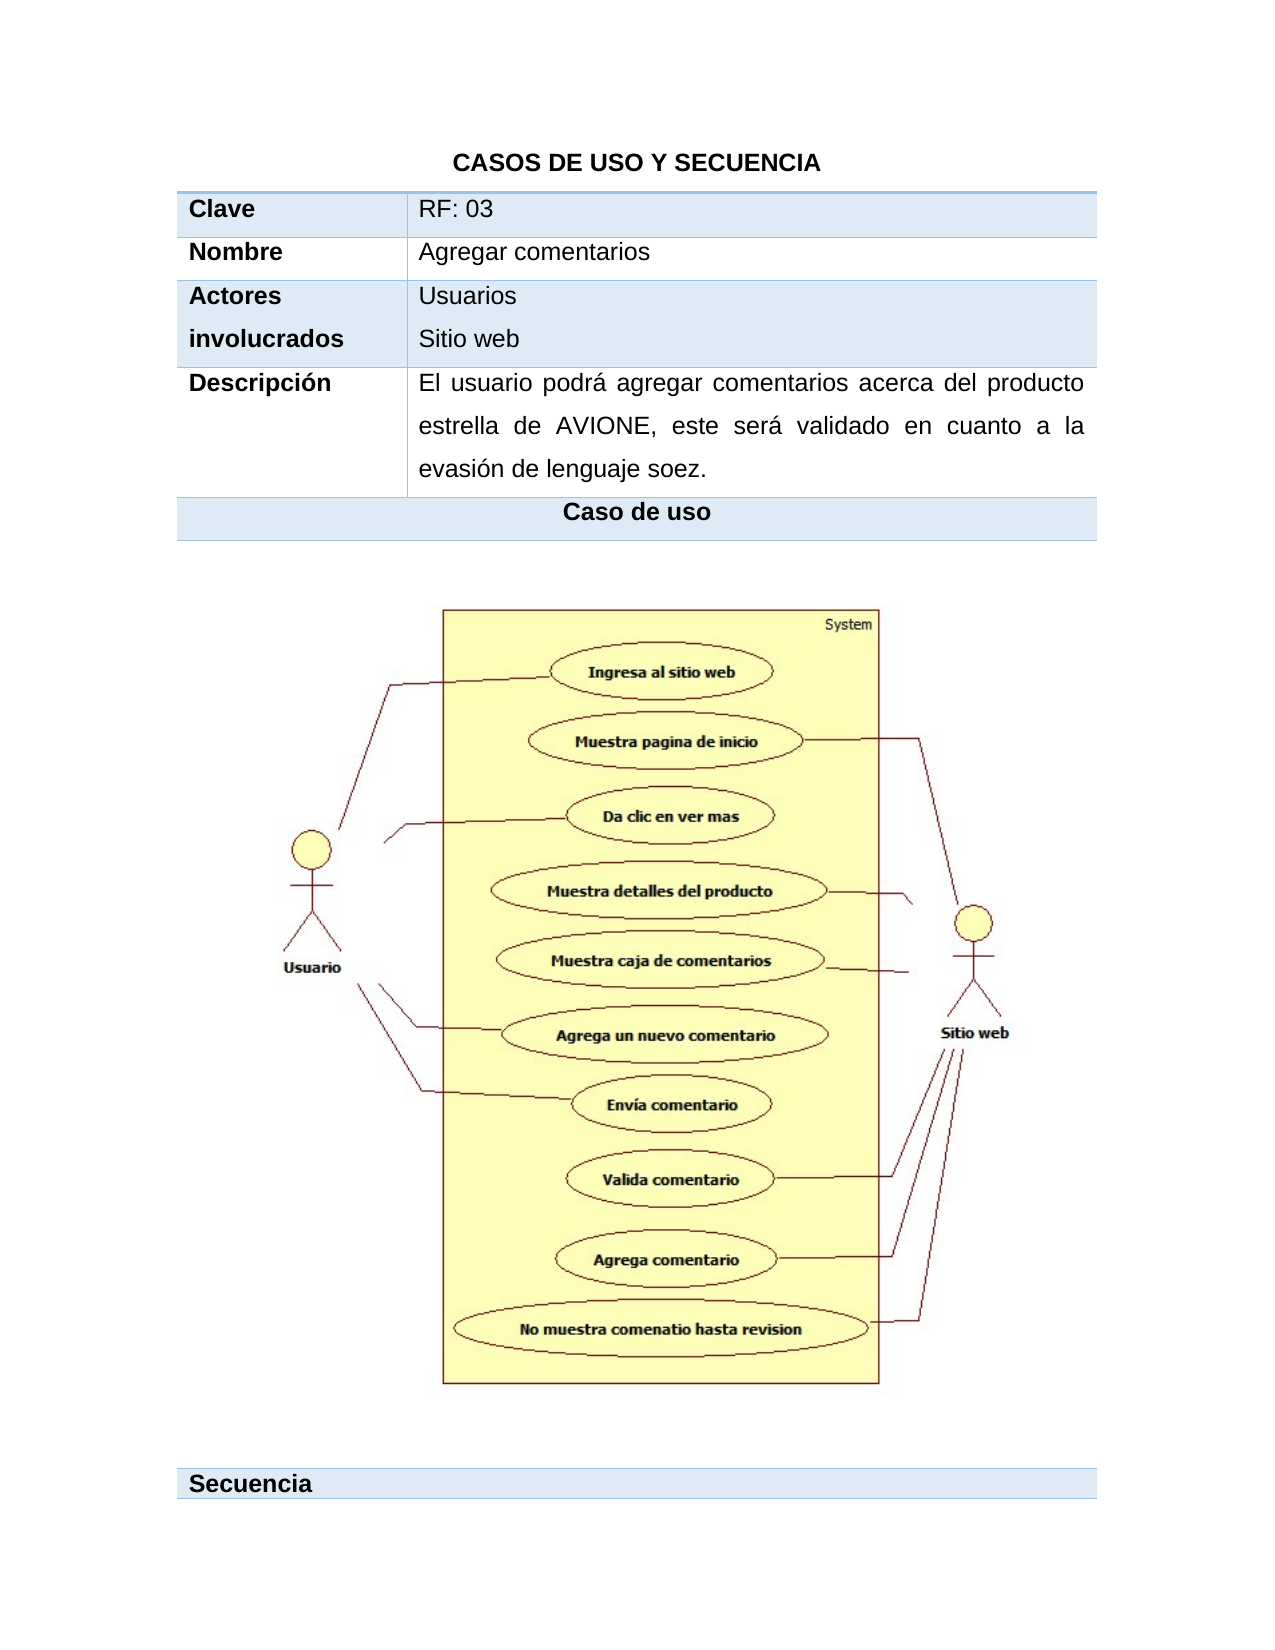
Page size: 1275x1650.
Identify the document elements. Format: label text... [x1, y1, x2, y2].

table_cell [177, 541, 1097, 1468]
table_cell Caso de uso [177, 498, 1097, 540]
table_cell Secuencia [177, 1469, 1097, 1498]
table_cell El usuario podrá agregar comentarios acerca del producto estrella de AVIONE, este será validado en cuanto a la evasión de lenguaje soez. [408, 368, 1097, 497]
table_cell Agregar comentarios [408, 238, 1097, 280]
table_cell RF: 03 [408, 194, 1097, 237]
table_cell Descripción [177, 368, 407, 497]
table_header CASOS DE USO Y SECUENCIA [177, 148, 1097, 191]
table_cell Clave [177, 194, 407, 237]
table_cell Nombre [177, 238, 407, 280]
picture [213, 583, 1068, 1411]
table_cell Actores involucrados [177, 281, 407, 367]
table_cell Usuarios Sitio web [408, 281, 1097, 367]
